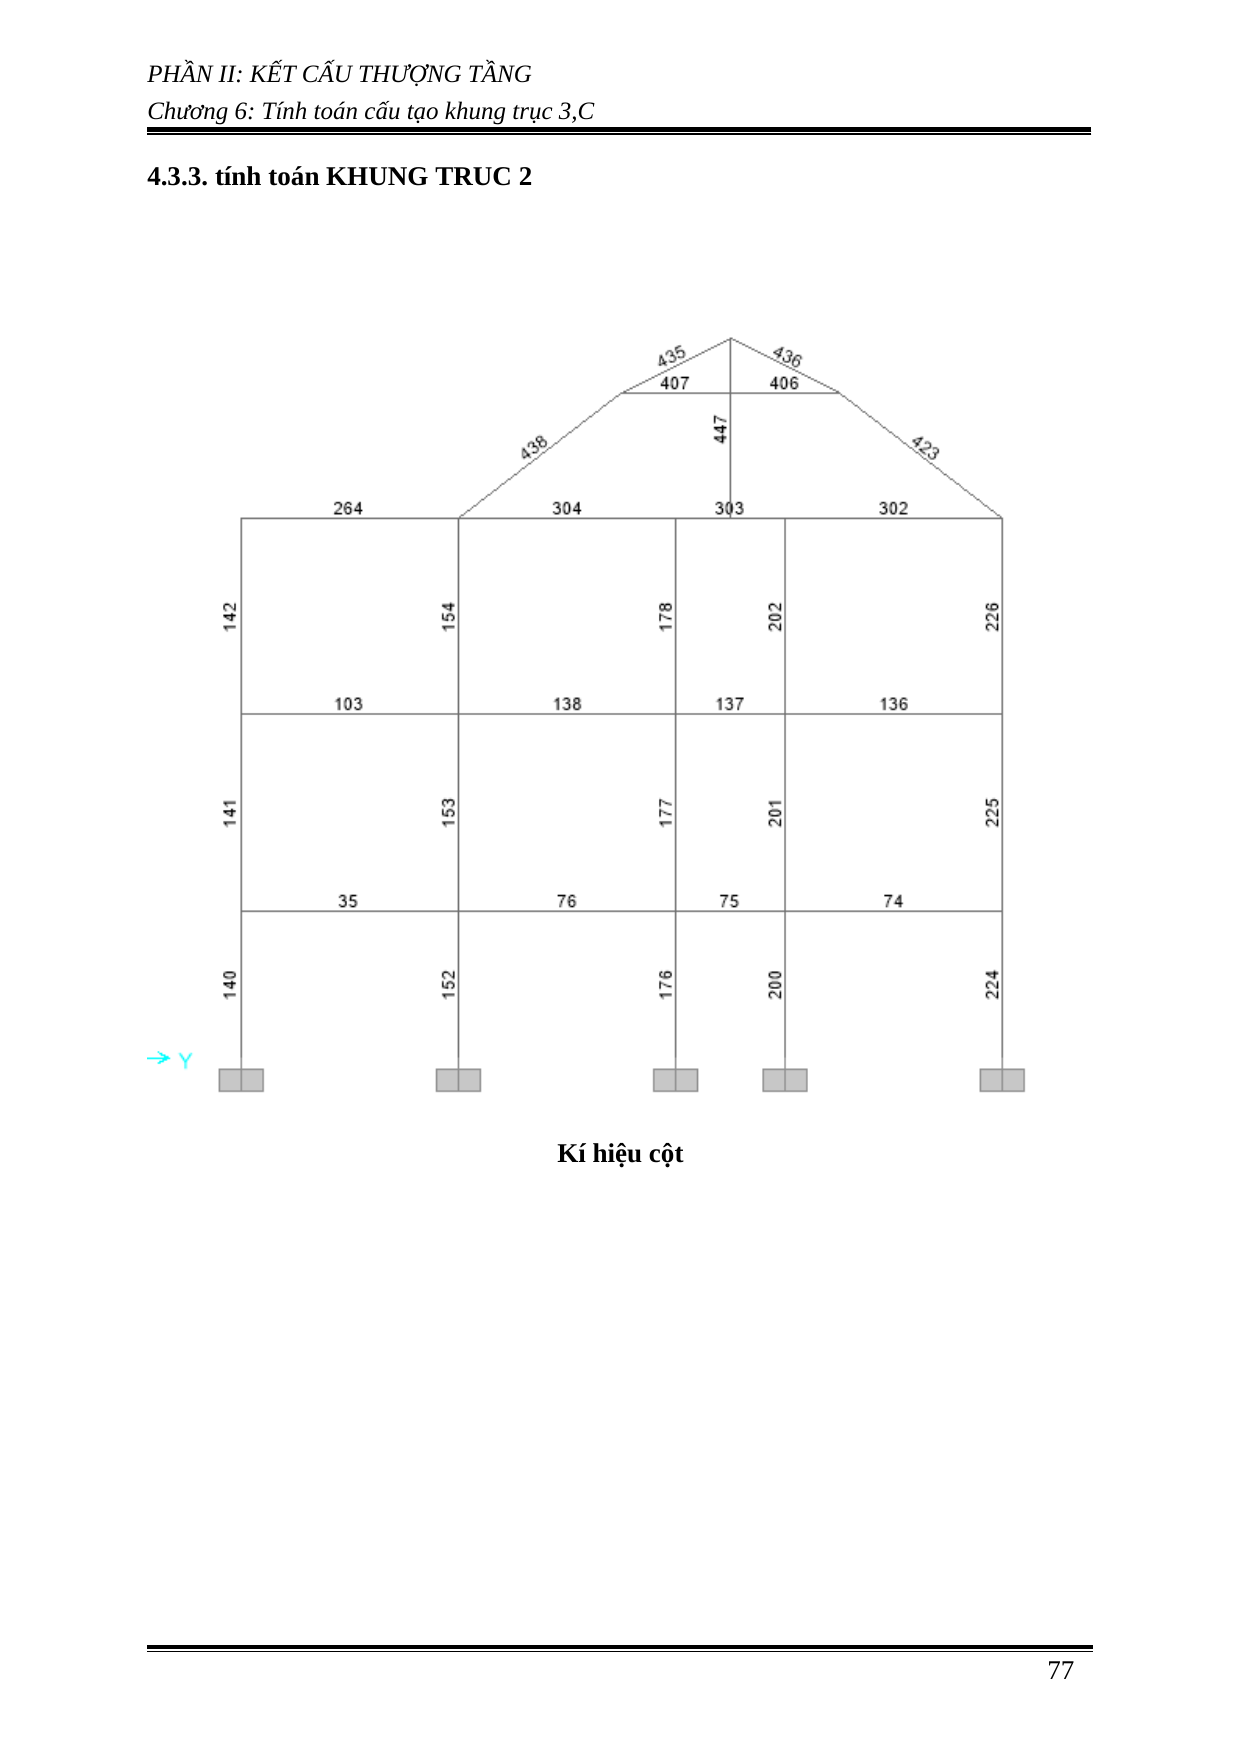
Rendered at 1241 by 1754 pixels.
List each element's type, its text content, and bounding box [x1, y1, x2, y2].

text Kí hiệu cột [147, 1138, 1093, 1169]
picture [147, 305, 1058, 1122]
subtitle tính toán KHUNG TRUC 2 [147, 159, 1093, 191]
